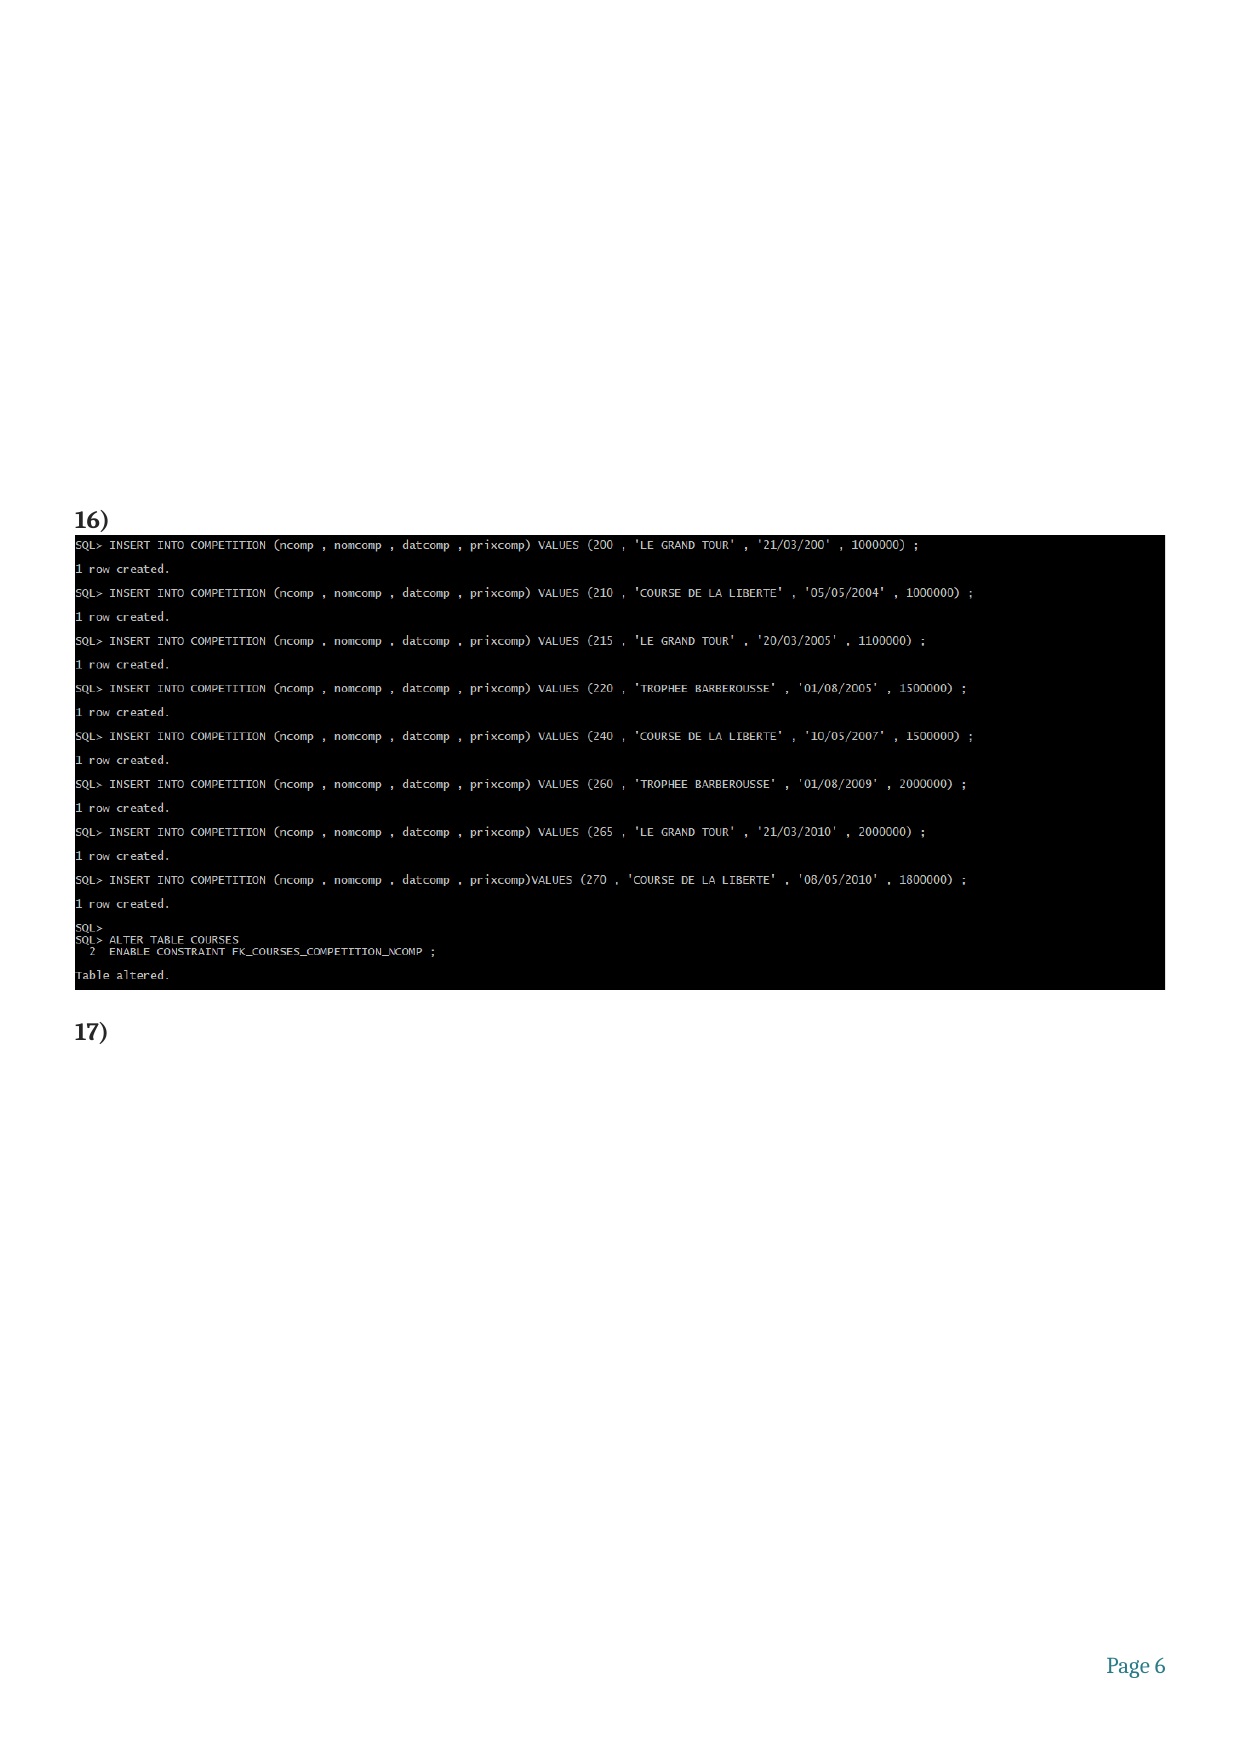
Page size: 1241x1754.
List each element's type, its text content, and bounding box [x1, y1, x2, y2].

subtitle 16) [75, 506, 1165, 535]
subtitle 17) [75, 1018, 1165, 1047]
picture [75, 535, 1166, 990]
